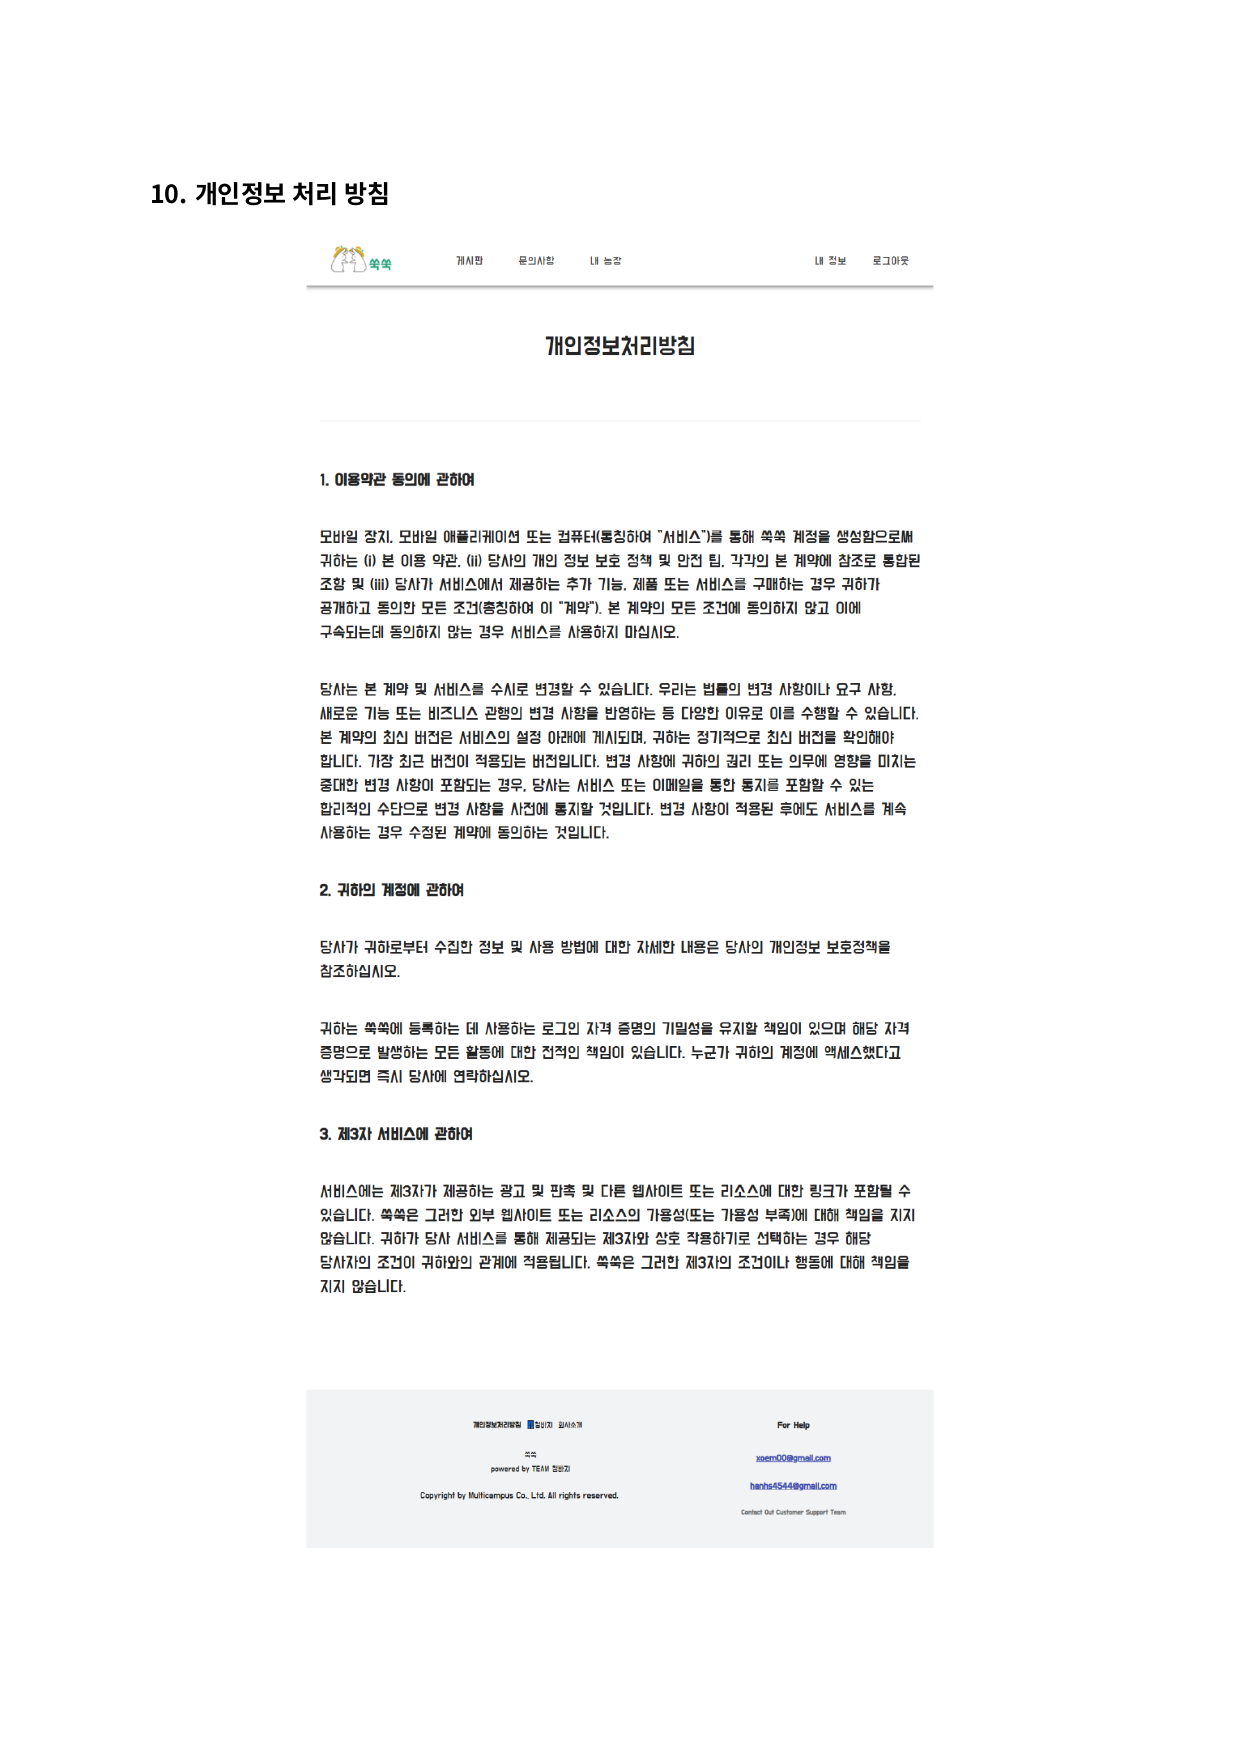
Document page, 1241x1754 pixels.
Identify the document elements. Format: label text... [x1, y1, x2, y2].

picture [306, 236, 934, 1548]
text 10. 개인정보 처리 방침 [150, 175, 1090, 211]
